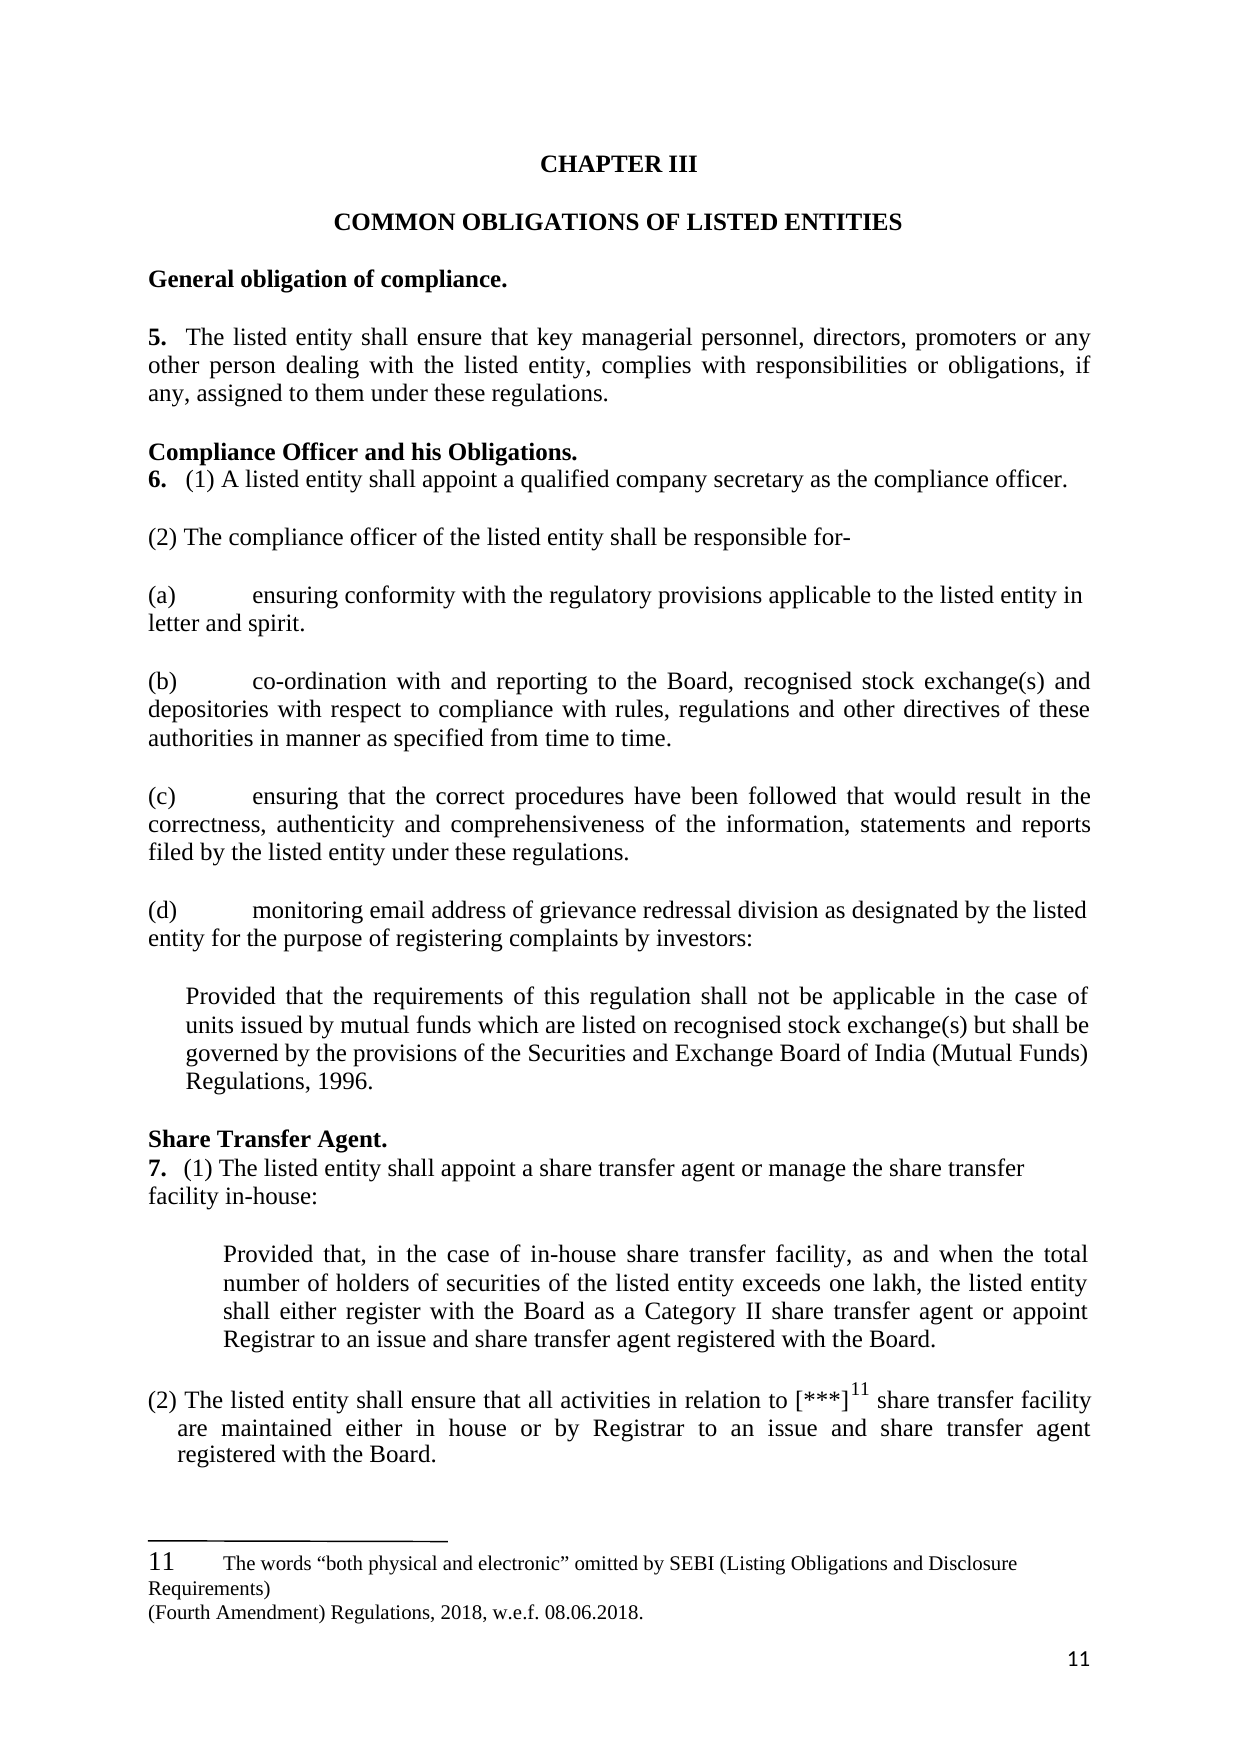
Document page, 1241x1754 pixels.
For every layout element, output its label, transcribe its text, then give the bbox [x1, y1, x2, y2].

text Compliance Officer and his Obligations. [148, 437, 1092, 465]
text (Fourth Amendment) Regulations, 2018, w.e.f. 08.06.2018. [148, 1602, 1092, 1624]
list The words “both physical and electronic” omitted by SEBI (Listing Obligations and Disclosure Requirements) [148, 1545, 1092, 1600]
list ensuring conformity with the regulatory provisions applicable to the listed entity in letter and spirit. [148, 581, 1092, 637]
list (1) The listed entity shall appoint a share transfer agent or manage the share transfer facility in-house: [148, 1154, 1092, 1210]
list co-ordination with and reporting to the Board, recognised stock exchange(s) and depositories with respect to compliance with rules, regulations and other directives of these authorities in manner as specified from time to time. [148, 667, 1092, 751]
text (2) The listed entity shall ensure that all activities in relation to [***]11 share transfer facility are maintained either in house or by Registrar to an issue and share transfer agent registered with the Board. [148, 1381, 1092, 1468]
text Provided that the requirements of this regulation shall not be applicable in the case of units issued by mutual funds which are listed on recognised stock exchange(s) but shall be governed by the provisions of the Securities and Exchange Board of India (Mutual Funds) Regulations, 1996. [185, 982, 1089, 1095]
list The listed entity shall ensure that key managerial personnel, directors, promoters or any other person dealing with the listed entity, complies with responsibilities or obligations, if any, assigned to them under these regulations. [148, 323, 1092, 407]
text Share Transfer Agent. [148, 1124, 1092, 1153]
list ensuring that the correct procedures have been followed that would result in the correctness, authenticity and comprehensiveness of the information, statements and reports filed by the listed entity under these regulations. [148, 782, 1092, 866]
text COMMON OBLIGATIONS OF LISTED ENTITIES [333, 207, 1092, 236]
list monitoring email address of grievance redressal division as designated by the listed entity for the purpose of registering complaints by investors: [148, 896, 1092, 952]
text 11 [1067, 1644, 1092, 1672]
text General obligation of compliance. [148, 264, 1092, 293]
text Provided that, in the case of in-house share transfer facility, as and when the total number of holders of securities of the listed entity exceeds one lakh, the listed entity shall either register with the Board as a Category II share transfer agent or appoint Registrar to an issue and share transfer agent registered with the Board. [223, 1240, 1089, 1353]
list (1) A listed entity shall appoint a qualified company secretary as the compliance officer. [148, 465, 1092, 493]
text (2) The compliance officer of the listed entity shall be responsible for- [148, 522, 1092, 551]
text CHAPTER III [148, 149, 1090, 178]
